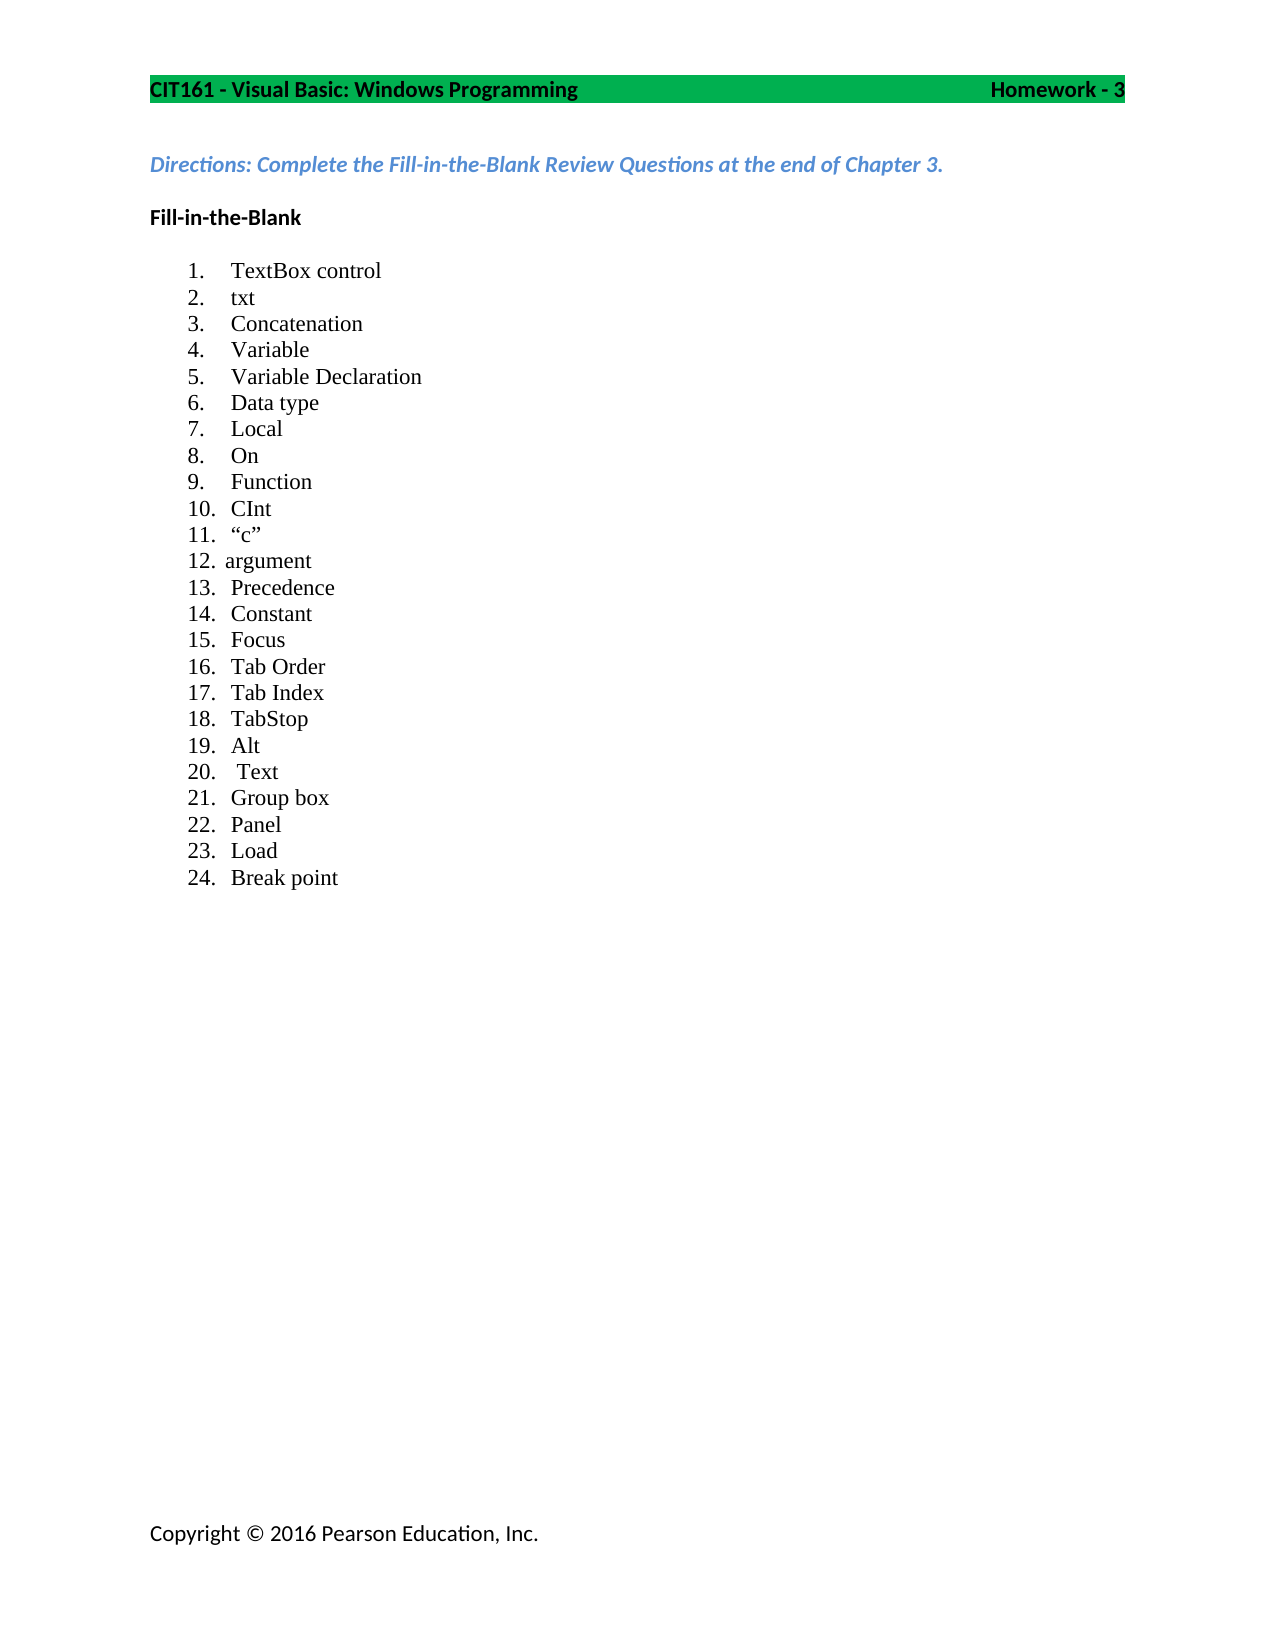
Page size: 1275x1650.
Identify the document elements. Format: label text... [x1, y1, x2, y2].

list Alt [187, 732, 1125, 758]
list Focus [187, 626, 1125, 653]
list Variable Declaration [187, 363, 1125, 389]
list Function [187, 468, 1125, 494]
list “c” [187, 521, 1125, 547]
list CInt [187, 494, 1125, 521]
list Concatenation [187, 310, 1125, 336]
list argument [187, 547, 1125, 574]
list Group box [187, 784, 1125, 811]
text Fill-in-the-Blank [150, 203, 1125, 231]
list Text [187, 758, 1125, 784]
list Break point [187, 863, 1125, 890]
list Tab Index [187, 679, 1125, 705]
list Load [187, 837, 1125, 863]
list Local [187, 416, 1125, 442]
list Variable [187, 336, 1125, 363]
list Tab Order [187, 653, 1125, 679]
text Directions: Complete the Fill-in-the-Blank Review Questions at the end of Chapter 3. [150, 150, 1125, 178]
list Precedence [187, 574, 1125, 600]
list Constant [187, 600, 1125, 626]
list Data type [187, 389, 1125, 416]
list txt [187, 284, 1125, 310]
list Panel [187, 811, 1125, 837]
list TextBox control [187, 257, 1125, 284]
list TabStop [187, 705, 1125, 732]
list On [187, 442, 1125, 468]
